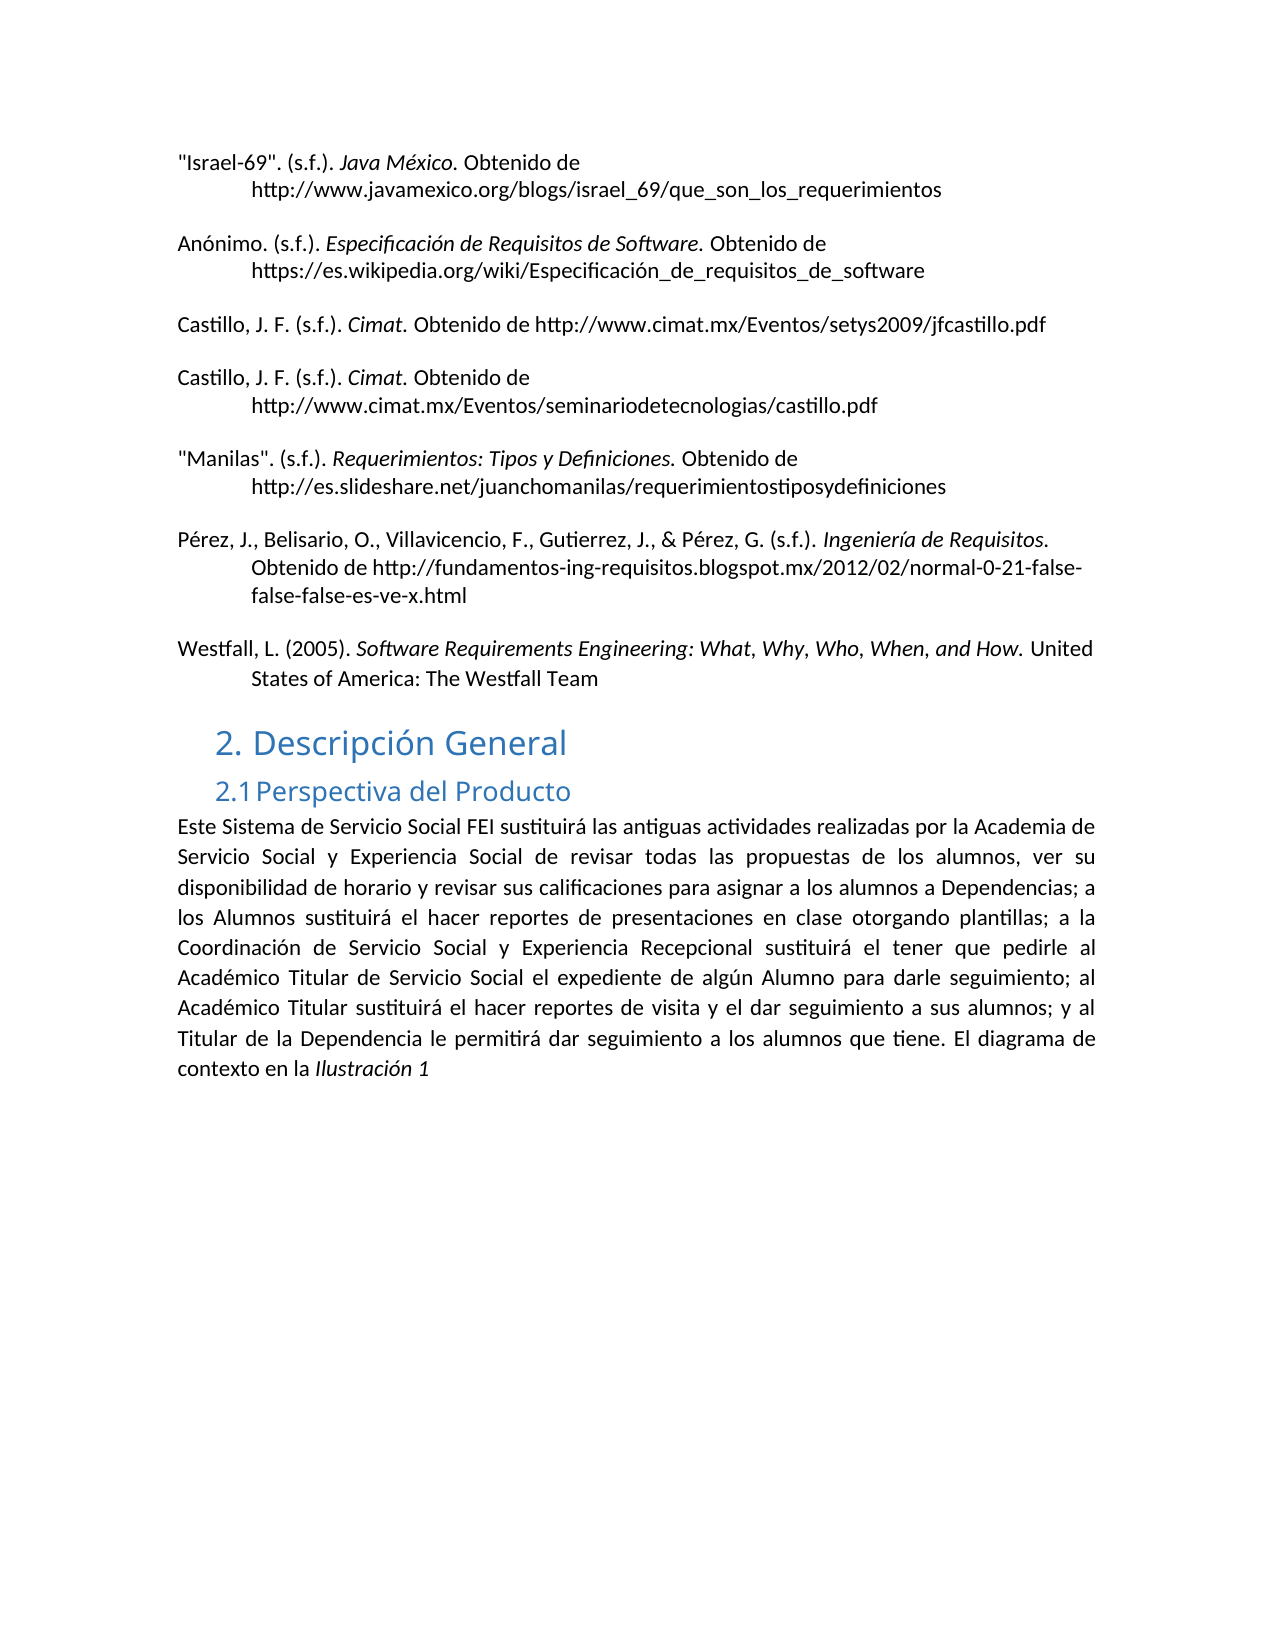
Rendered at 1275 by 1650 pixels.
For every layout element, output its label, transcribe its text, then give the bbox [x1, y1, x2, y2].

text Anónimo. (s.f.). Especificación de Requisitos de Software. Obtenido de https://es.wikipedia.org/wiki/Especificación_de_requisitos_de_software [177, 229, 1098, 285]
text "Manilas". (s.f.). Requerimientos: Tipos y Definiciones. Obtenido de http://es.slideshare.net/juanchomanilas/requerimientostiposydefiniciones [177, 444, 1098, 500]
text Castillo, J. F. (s.f.). Cimat. Obtenido de http://www.cimat.mx/Eventos/setys2009/jfcastillo.pdf [177, 310, 1098, 338]
text Westfall, L. (2005). Software Requirements Engineering: What, Why, Who, When, and How. United States of America: The Westfall Team [177, 634, 1098, 692]
subtitle Perspectiva del Producto [215, 772, 1098, 809]
subtitle Descripción General [215, 719, 1098, 765]
text Este Sistema de Servicio Social FEI sustituirá las antiguas actividades realizadas por la Academia de Servicio Social y Experiencia Social de revisar todas las propuestas de los alumnos, ver su disponibilidad de horario y revisar sus calificaciones para asignar a los alumnos a Dependencias; a los Alumnos sustituirá el hacer reportes de presentaciones en clase otorgando plantillas; a la Coordinación de Servicio Social y Experiencia Recepcional sustituirá el tener que pedirle al Académico Titular de Servicio Social el expediente de algún Alumno para darle seguimiento; al Académico Titular sustituirá el hacer reportes de visita y el dar seguimiento a sus alumnos; y al Titular de la Dependencia le permitirá dar seguimiento a los alumnos que tiene. El diagrama de contexto en la Ilustración 1 [177, 812, 1098, 1082]
text "Israel-69". (s.f.). Java México. Obtenido de http://www.javamexico.org/blogs/israel_69/que_son_los_requerimientos [177, 148, 1098, 204]
text Pérez, J., Belisario, O., Villavicencio, F., Gutierrez, J., & Pérez, G. (s.f.). Ingeniería de Requisitos. Obtenido de http://fundamentos-ing-requisitos.blogspot.mx/2012/02/normal-0-21-false-false-false-es-ve-x.html [177, 525, 1098, 609]
text Castillo, J. F. (s.f.). Cimat. Obtenido de http://www.cimat.mx/Eventos/seminariodetecnologias/castillo.pdf [177, 363, 1098, 419]
